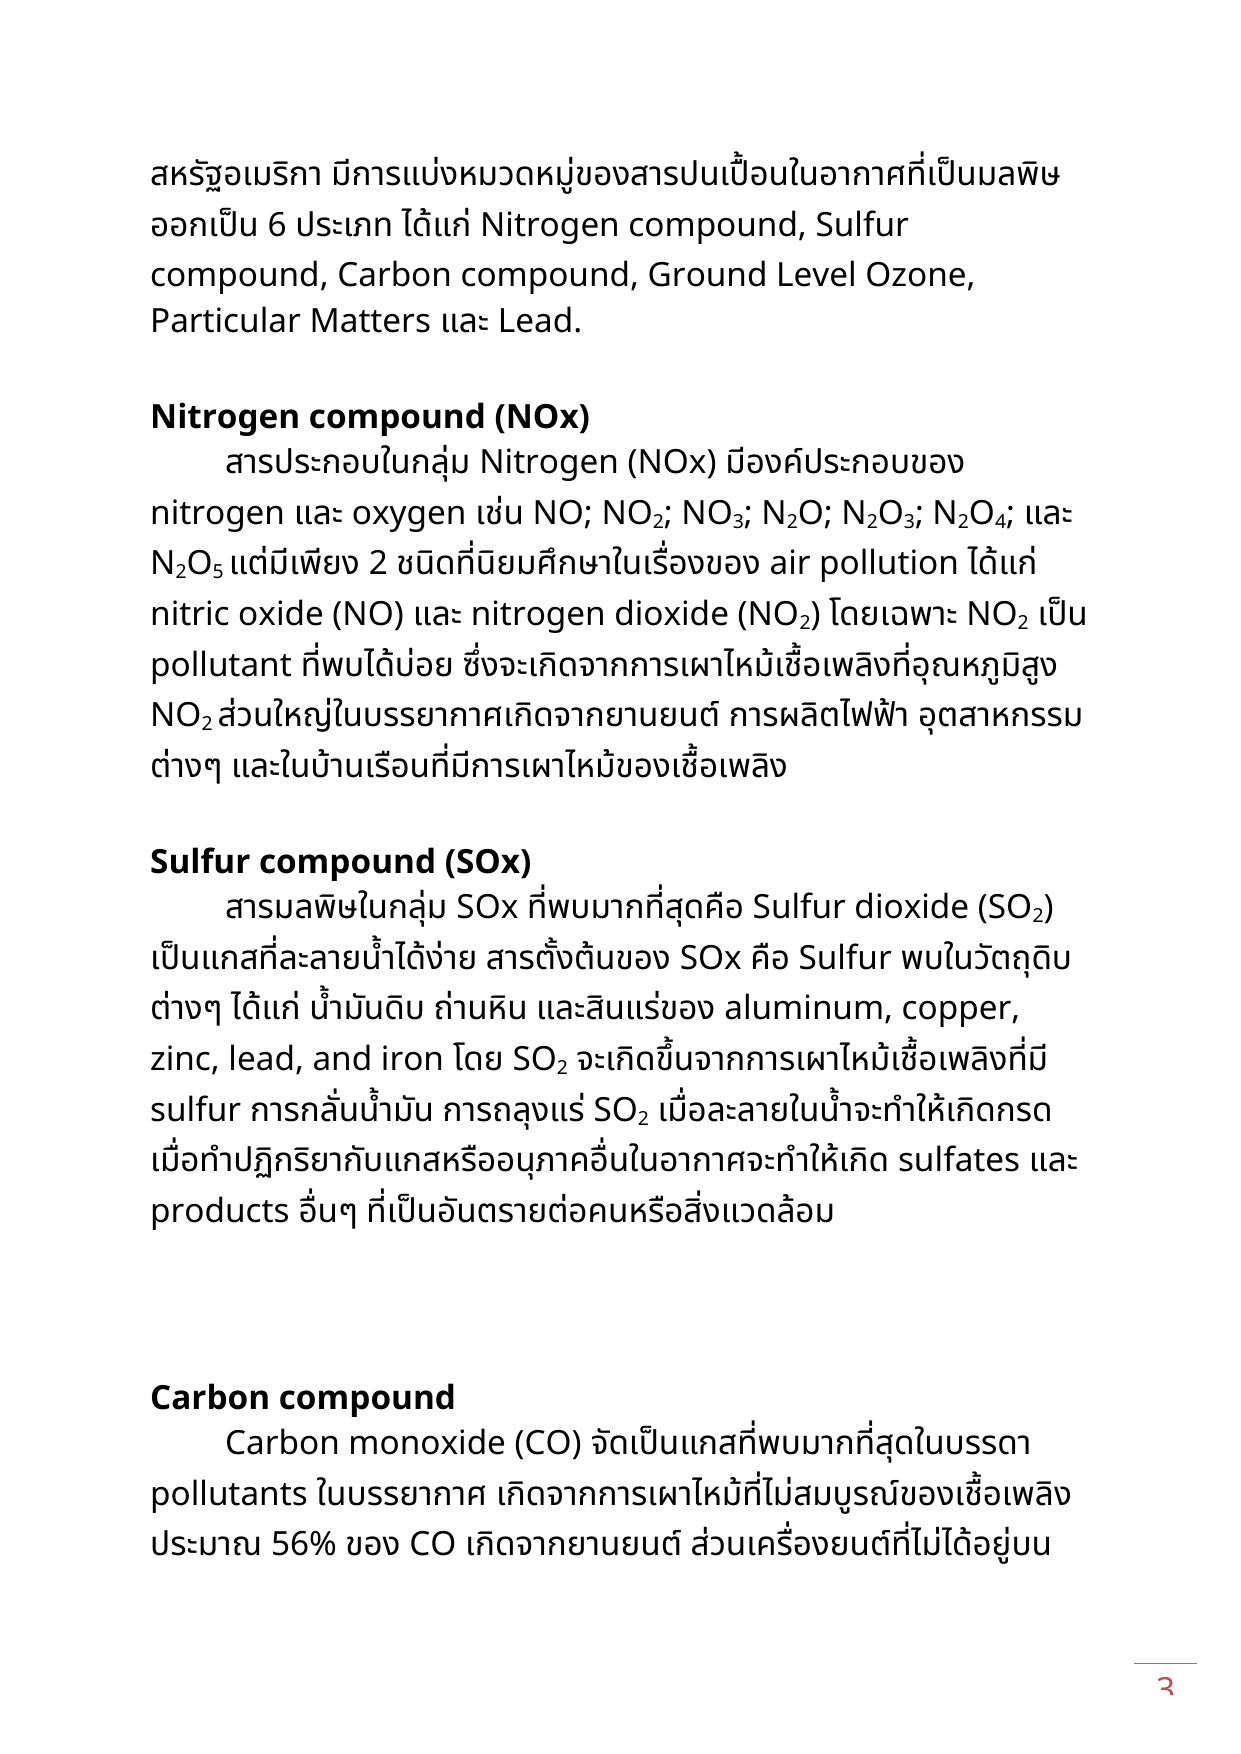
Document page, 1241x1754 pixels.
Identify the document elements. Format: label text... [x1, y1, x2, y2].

text สารประกอบในกลุ่ม Nitrogen (NOx) มีองค์ประกอบของ nitrogen และ oxygen เช่น NO; NO2; NO3; N2O; N2O3; N2O4; และ N2O5 แต่มีเพียง 2 ชนิดที่นิยมศึกษาในเรื่องของ air pollution ได้แก่ nitric oxide (NO) และ nitrogen dioxide (NO2) โดยเฉพาะ NO2 เป็น pollutant ที่พบได้บ่อย ซึ่งจะเกิดจากการเผาไหม้เชื้อเพลิงที่อุณหภูมิสูง NO2 ส่วนใหญ่ในบรรยากาศเกิดจากยานยนต์ การผลิตไฟฟ้า อุตสาหกรรมต่างๆ และในบ้านเรือนที่มีการเผาไหม้ของเชื้อเพลิง [150, 438, 1090, 792]
text Sulfur compound (SOx) [150, 837, 1090, 883]
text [150, 150, 1090, 347]
text Carbon compound [150, 1373, 1090, 1419]
text สารมลพิษในกลุ่ม SOx ที่พบมากที่สุดคือ Sulfur dioxide (SO2) เป็นแกสที่ละลายน้ำได้ง่าย สารตั้งต้นของ SOx คือ Sulfur พบในวัตถุดิบต่างๆ ได้แก่ น้ำมันดิบ ถ่านหิน และสินแร่ของ aluminum, copper, zinc, lead, and iron โดย SO2 จะเกิดขึ้นจากการเผาไหม้เชื้อเพลิงที่มี sulfur การกลั่นน้ำมัน การถลุงแร่ SO2 เมื่อละลายในน้ำจะทำให้เกิดกรด เมื่อทำปฏิกริยากับแกสหรืออนุภาคอื่นในอากาศจะทำให้เกิด sulfates และ products อื่นๆ ที่เป็นอันตรายต่อคนหรือสิ่งแวดล้อม [150, 883, 1090, 1237]
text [150, 1419, 1090, 1571]
text Nitrogen compound (NOx) [150, 392, 1090, 438]
